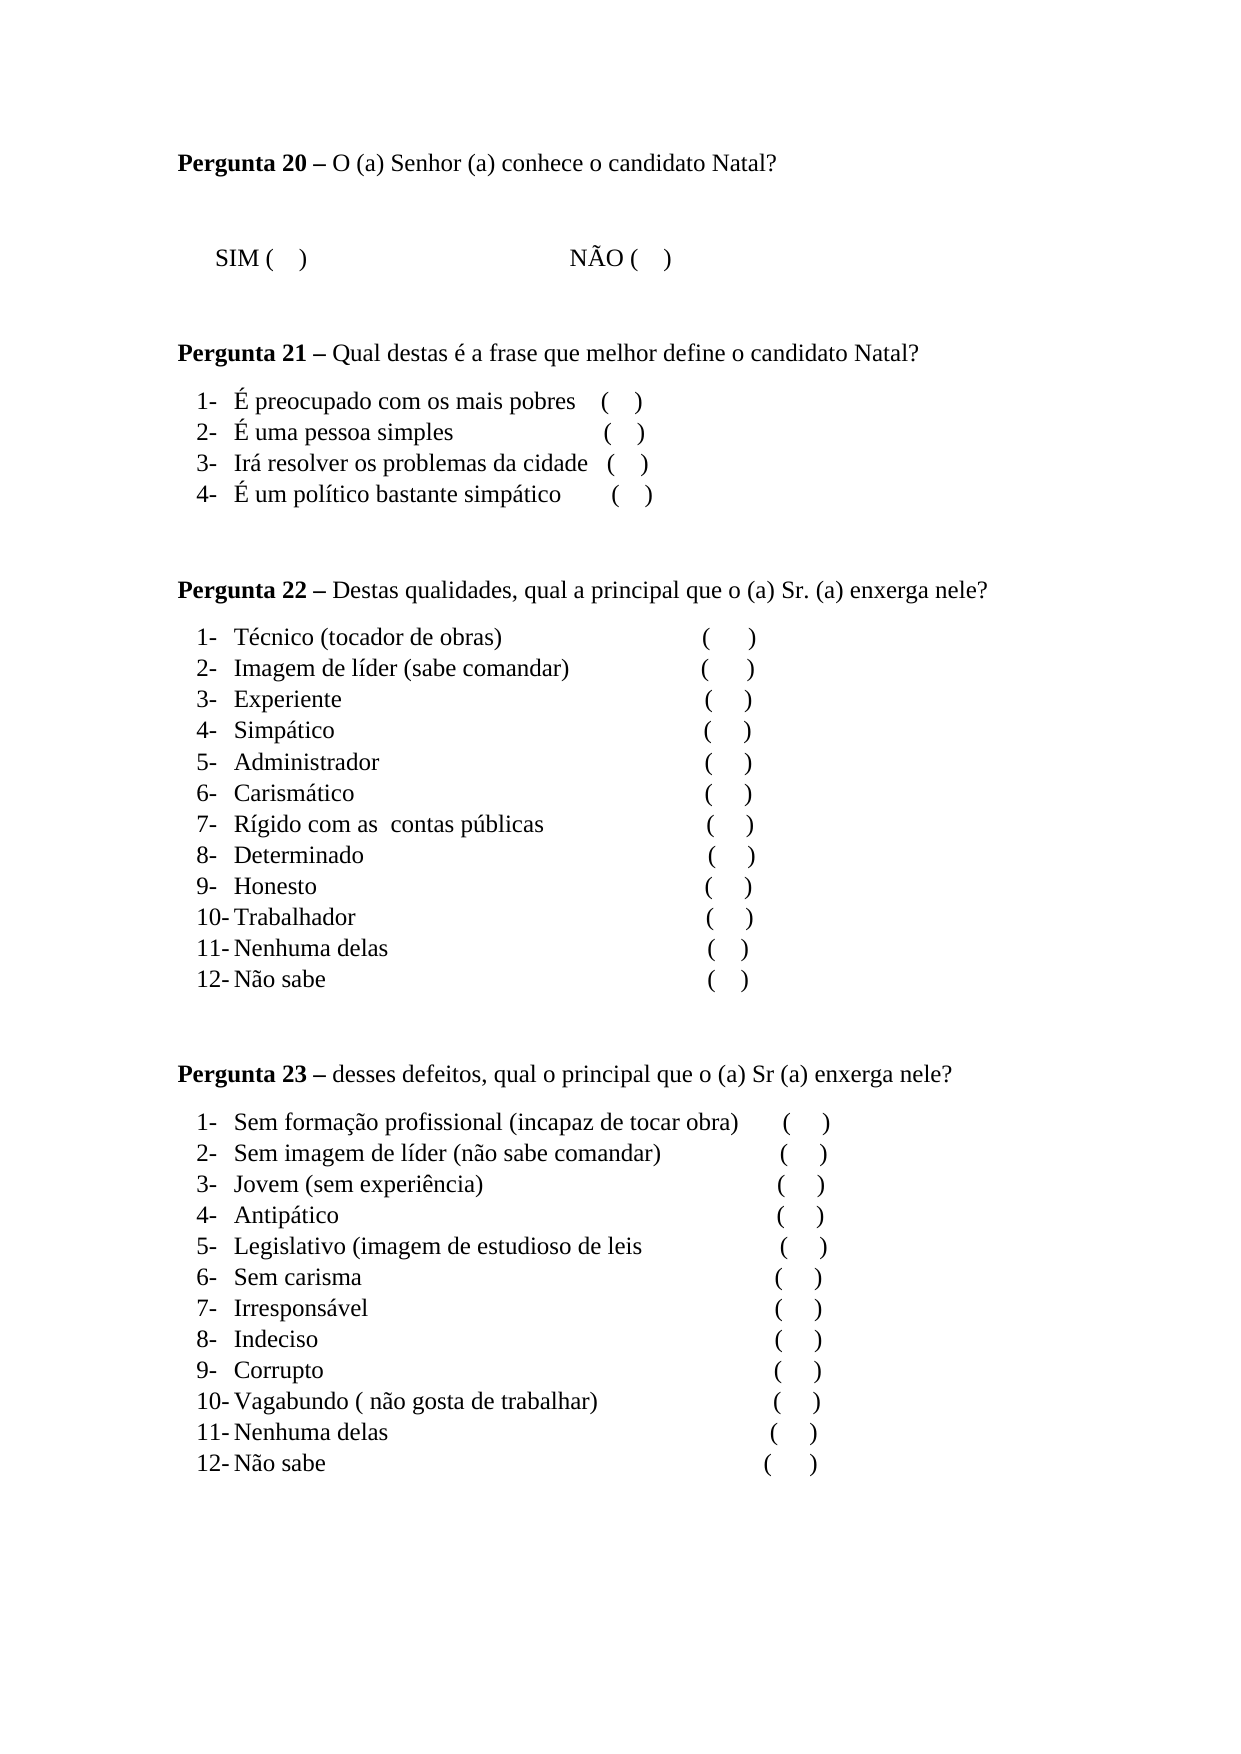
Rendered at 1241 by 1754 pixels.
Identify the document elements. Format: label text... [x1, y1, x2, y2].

text Pergunta 21 – Qual destas é a frase que melhor define o candidato Natal? [177, 338, 1063, 367]
list Determinado ( ) [196, 840, 1063, 868]
list Imagem de líder (sabe comandar) ( ) [196, 653, 1063, 682]
list Nenhuma delas ( ) [196, 933, 1063, 962]
list É uma pessoa simples ( ) [196, 417, 1063, 446]
list Vagabundo ( não gosta de trabalhar) ( ) [196, 1386, 1063, 1415]
list Sem formação profissional (incapaz de tocar obra) ( ) [196, 1107, 1063, 1136]
list Sem carisma ( ) [196, 1262, 1063, 1291]
list Não sabe ( ) [196, 964, 1063, 993]
list Irresponsável ( ) [196, 1293, 1063, 1322]
list Corrupto ( ) [196, 1355, 1063, 1384]
text Pergunta 23 – desses defeitos, qual o principal que o (a) Sr (a) enxerga nele? [177, 1059, 1063, 1088]
list Jovem (sem experiência) ( ) [196, 1169, 1063, 1198]
list Administrador ( ) [196, 747, 1063, 775]
list Honesto ( ) [196, 871, 1063, 899]
list Rígido com as contas públicas ( ) [196, 809, 1063, 837]
text Pergunta 22 – Destas qualidades, qual a principal que o (a) Sr. (a) enxerga nele? [177, 575, 1063, 603]
list Irá resolver os problemas da cidade ( ) [196, 448, 1063, 477]
list Antipático ( ) [196, 1200, 1063, 1229]
list Experiente ( ) [196, 684, 1063, 713]
list Legislativo (imagem de estudioso de leis ( ) [196, 1231, 1063, 1260]
list Carismático ( ) [196, 778, 1063, 806]
list Sem imagem de líder (não sabe comandar) ( ) [196, 1138, 1063, 1167]
list Técnico (tocador de obras) ( ) [196, 622, 1063, 651]
text SIM ( ) NÃO ( ) [177, 243, 1063, 272]
list Indeciso ( ) [196, 1324, 1063, 1353]
list Não sabe ( ) [196, 1448, 1063, 1477]
list Nenhuma delas ( ) [196, 1417, 1063, 1446]
text Pergunta 20 – O (a) Senhor (a) conhece o candidato Natal? [177, 148, 1063, 176]
list É preocupado com os mais pobres ( ) [196, 386, 1063, 415]
list Trabalhador ( ) [196, 902, 1063, 931]
list É um político bastante simpático ( ) [196, 479, 1063, 508]
list Simpático ( ) [196, 716, 1063, 744]
